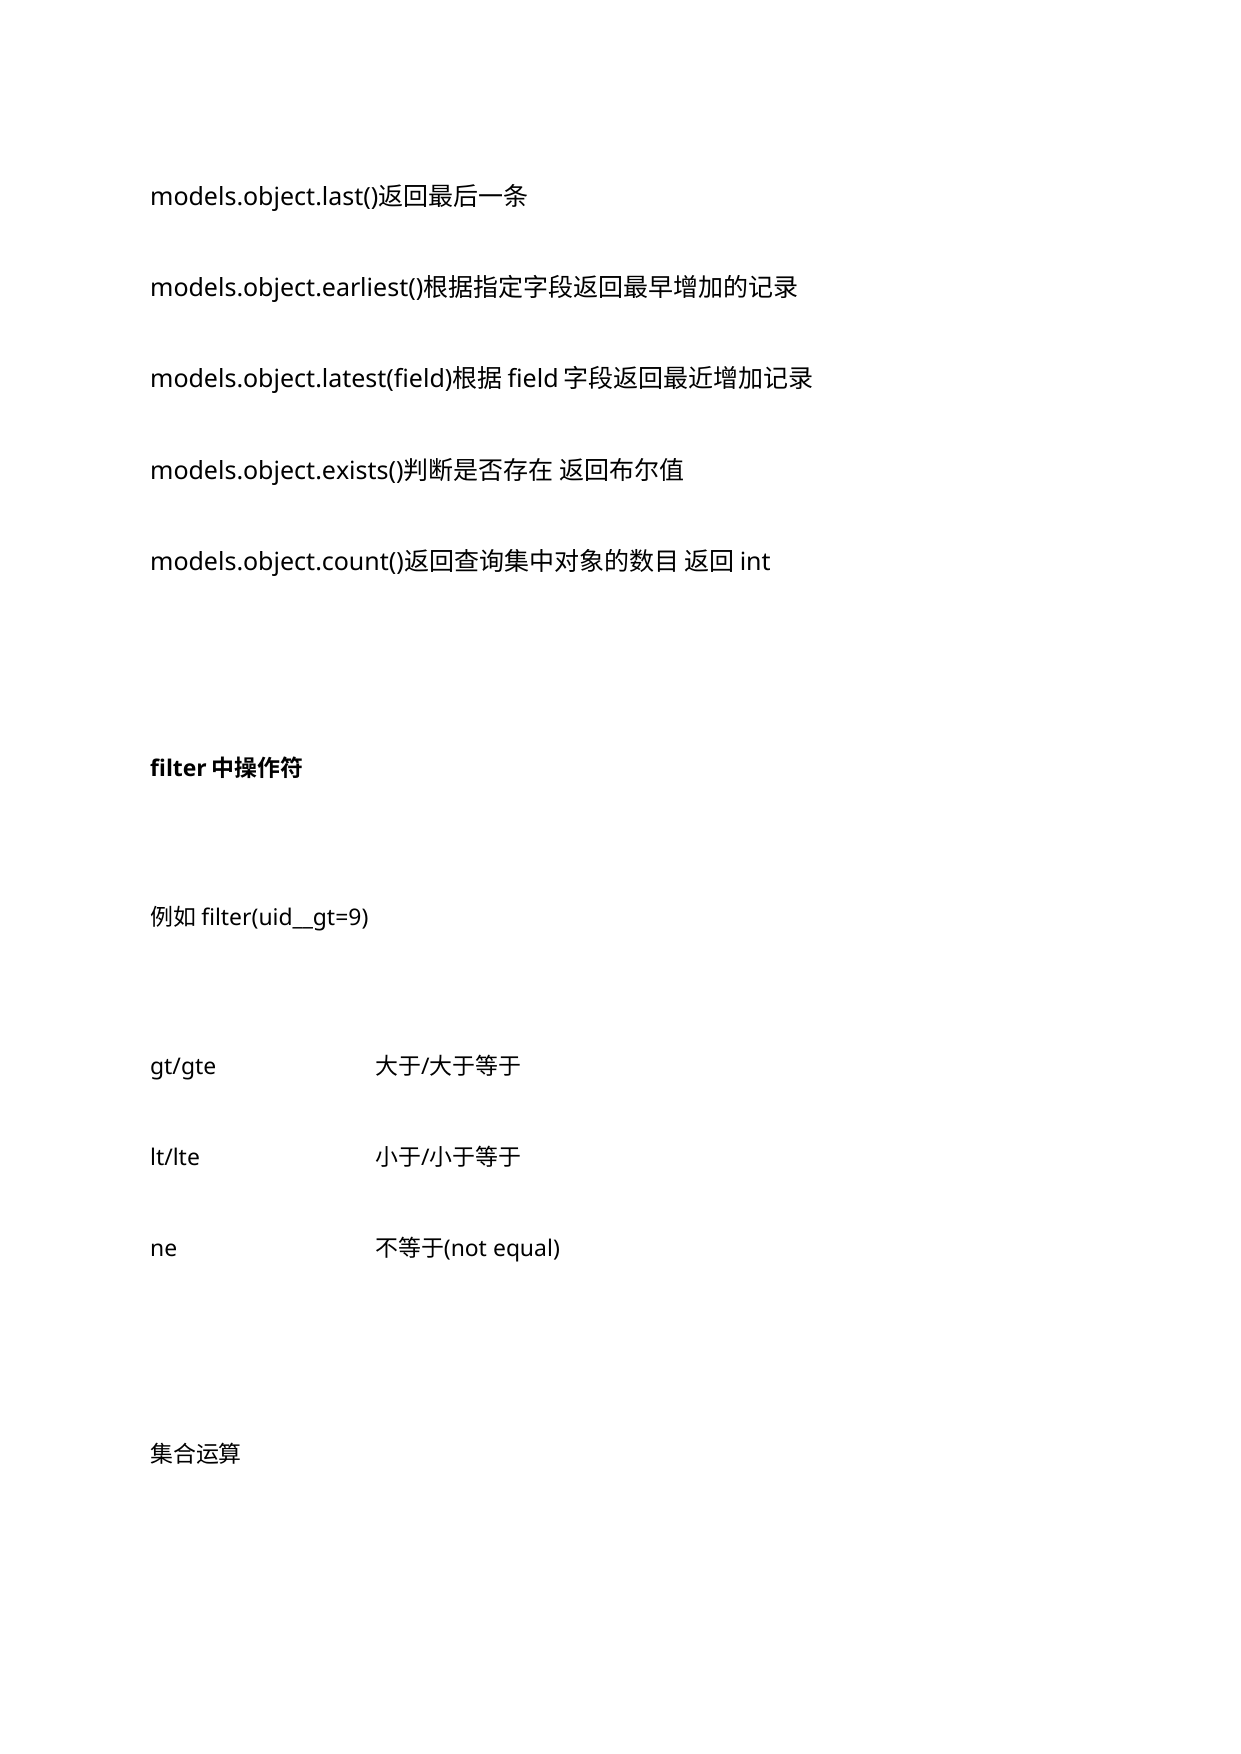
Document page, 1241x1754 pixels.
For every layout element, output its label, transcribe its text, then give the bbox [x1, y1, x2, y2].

text filter中操作符 [150, 734, 1090, 799]
text models.object.count()返回查询集中对象的数目 返回int [150, 527, 1090, 592]
text models.object.latest(field)根据field字段返回最近增加记录 [150, 344, 1090, 409]
text models.object.last()返回最后一条 [150, 162, 1090, 227]
text 例如 filter(uid__gt=9) [150, 883, 1090, 948]
text models.object.earliest()根据指定字段返回最早增加的记录 [150, 253, 1090, 318]
text ne 不等于(not equal) [150, 1213, 1090, 1278]
text gt/gte 大于/大于等于 [150, 1032, 1090, 1097]
text 集合运算 [150, 1420, 1090, 1485]
text lt/lte 小于/小于等于 [150, 1123, 1090, 1188]
text models.object.exists()判断是否存在 返回布尔值 [150, 436, 1090, 501]
